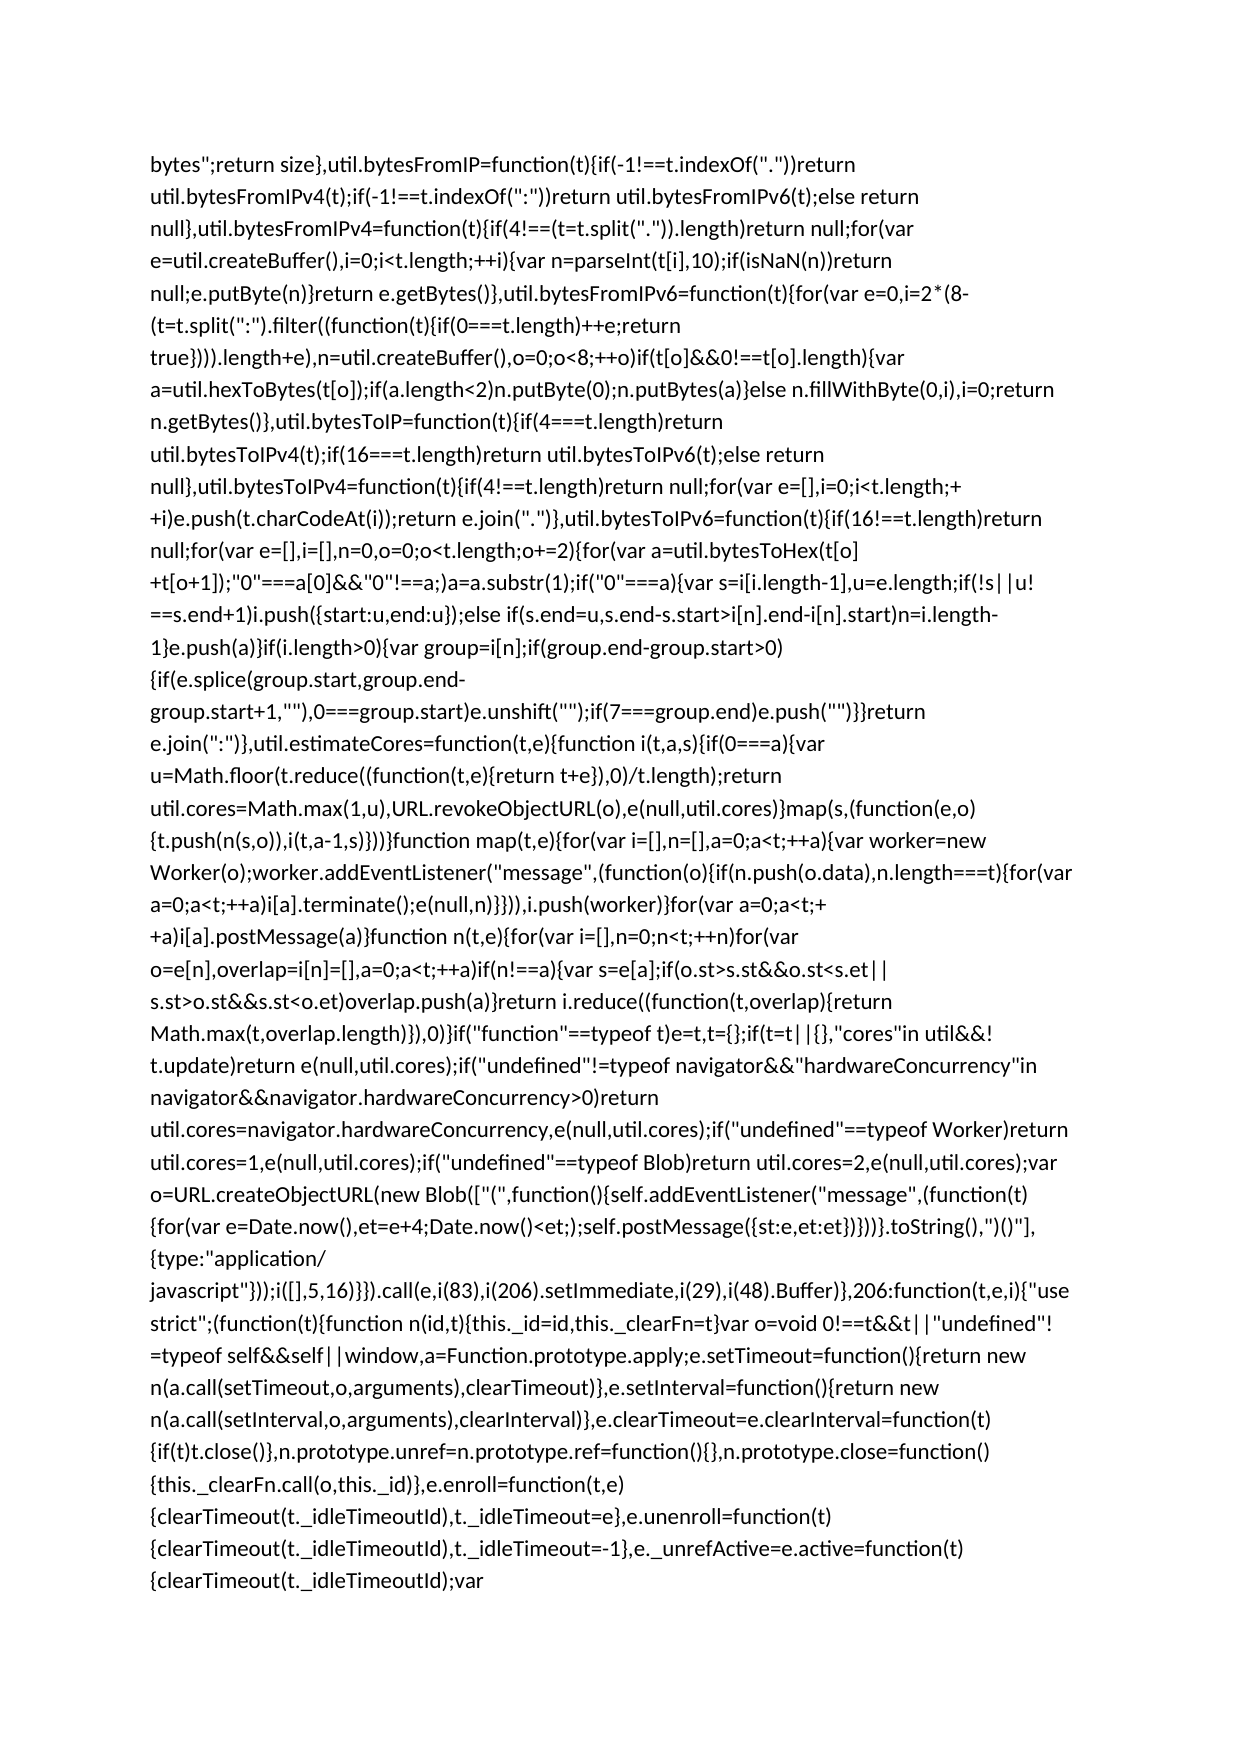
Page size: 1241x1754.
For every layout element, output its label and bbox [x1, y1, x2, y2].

text [150, 150, 1090, 1594]
